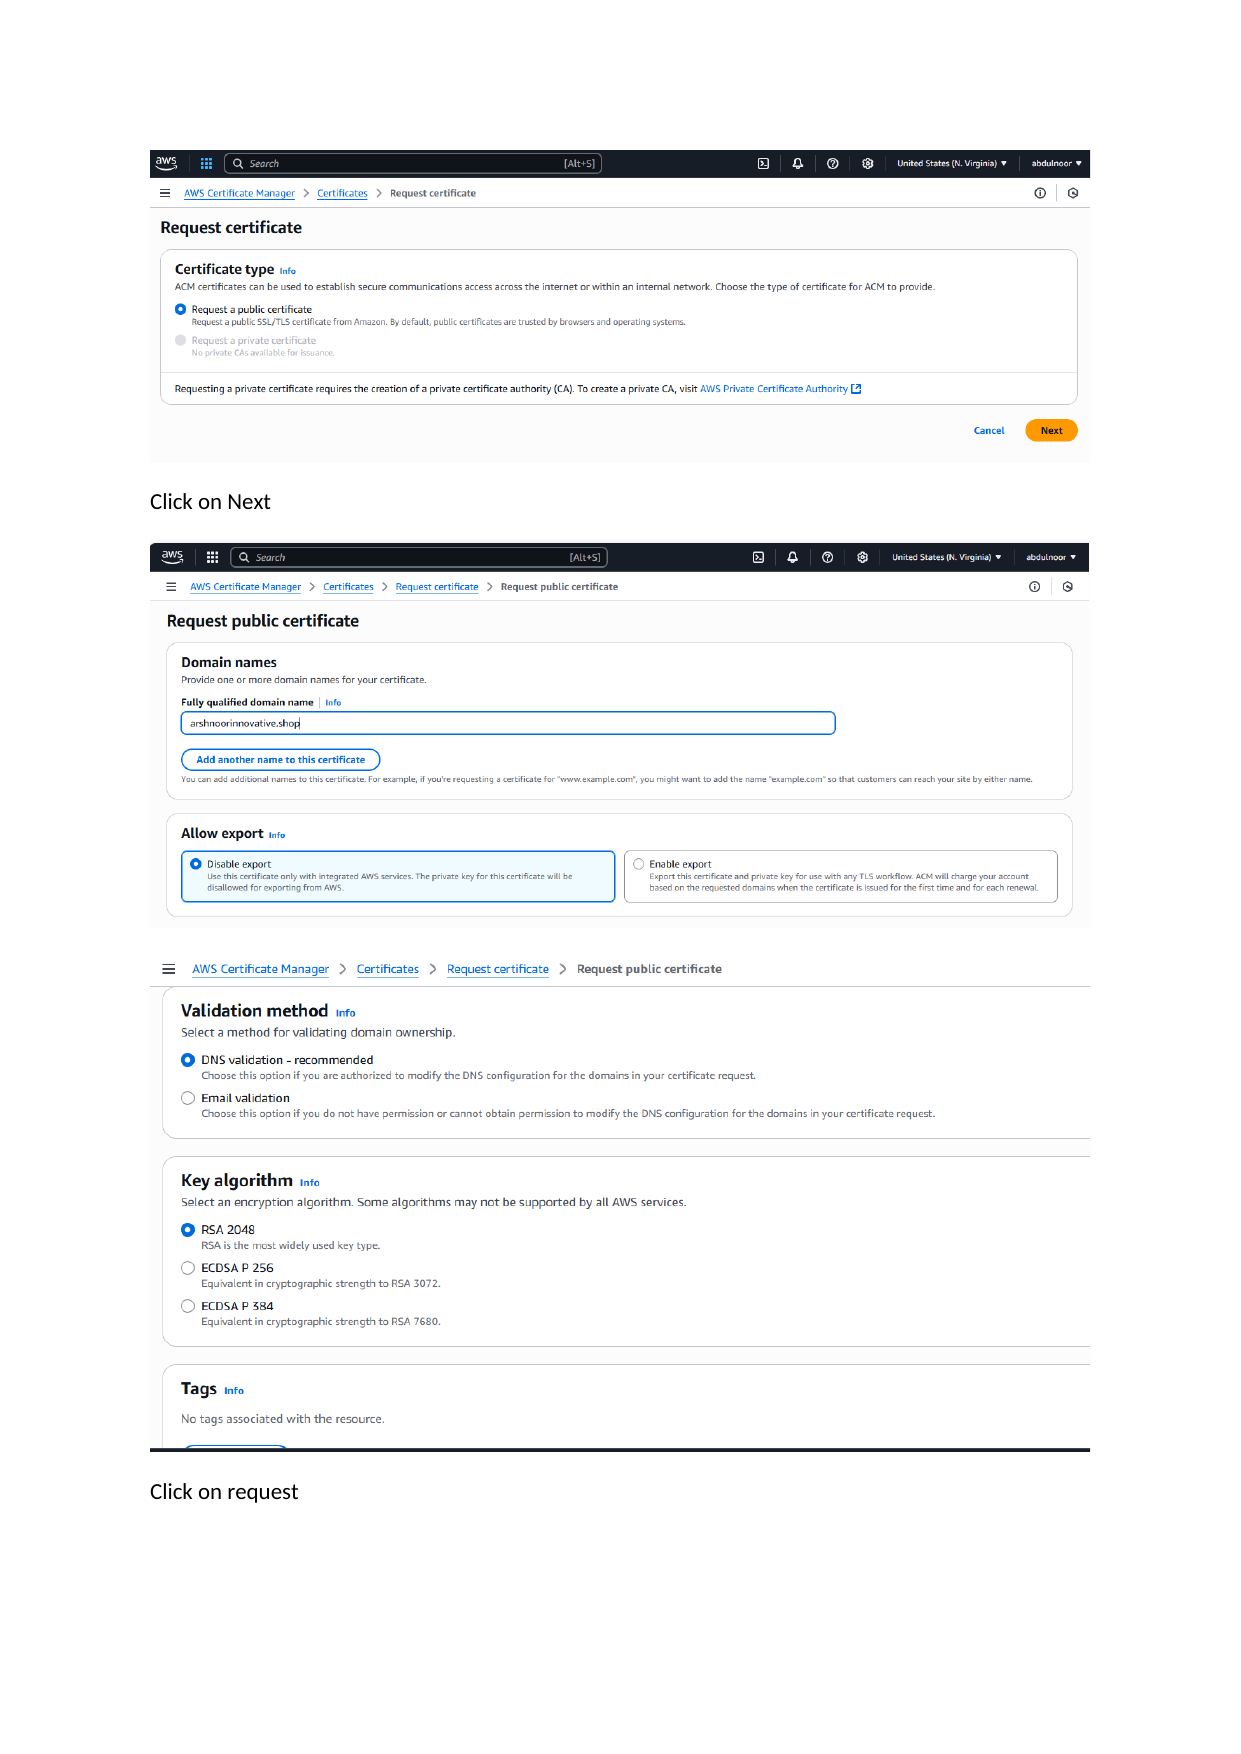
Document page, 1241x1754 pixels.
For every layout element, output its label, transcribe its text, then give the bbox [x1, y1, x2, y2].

picture [150, 540, 1091, 928]
text Click on Next [150, 487, 1090, 515]
text Click on request [150, 1477, 1090, 1505]
picture [150, 150, 1091, 463]
picture [150, 952, 1091, 1452]
